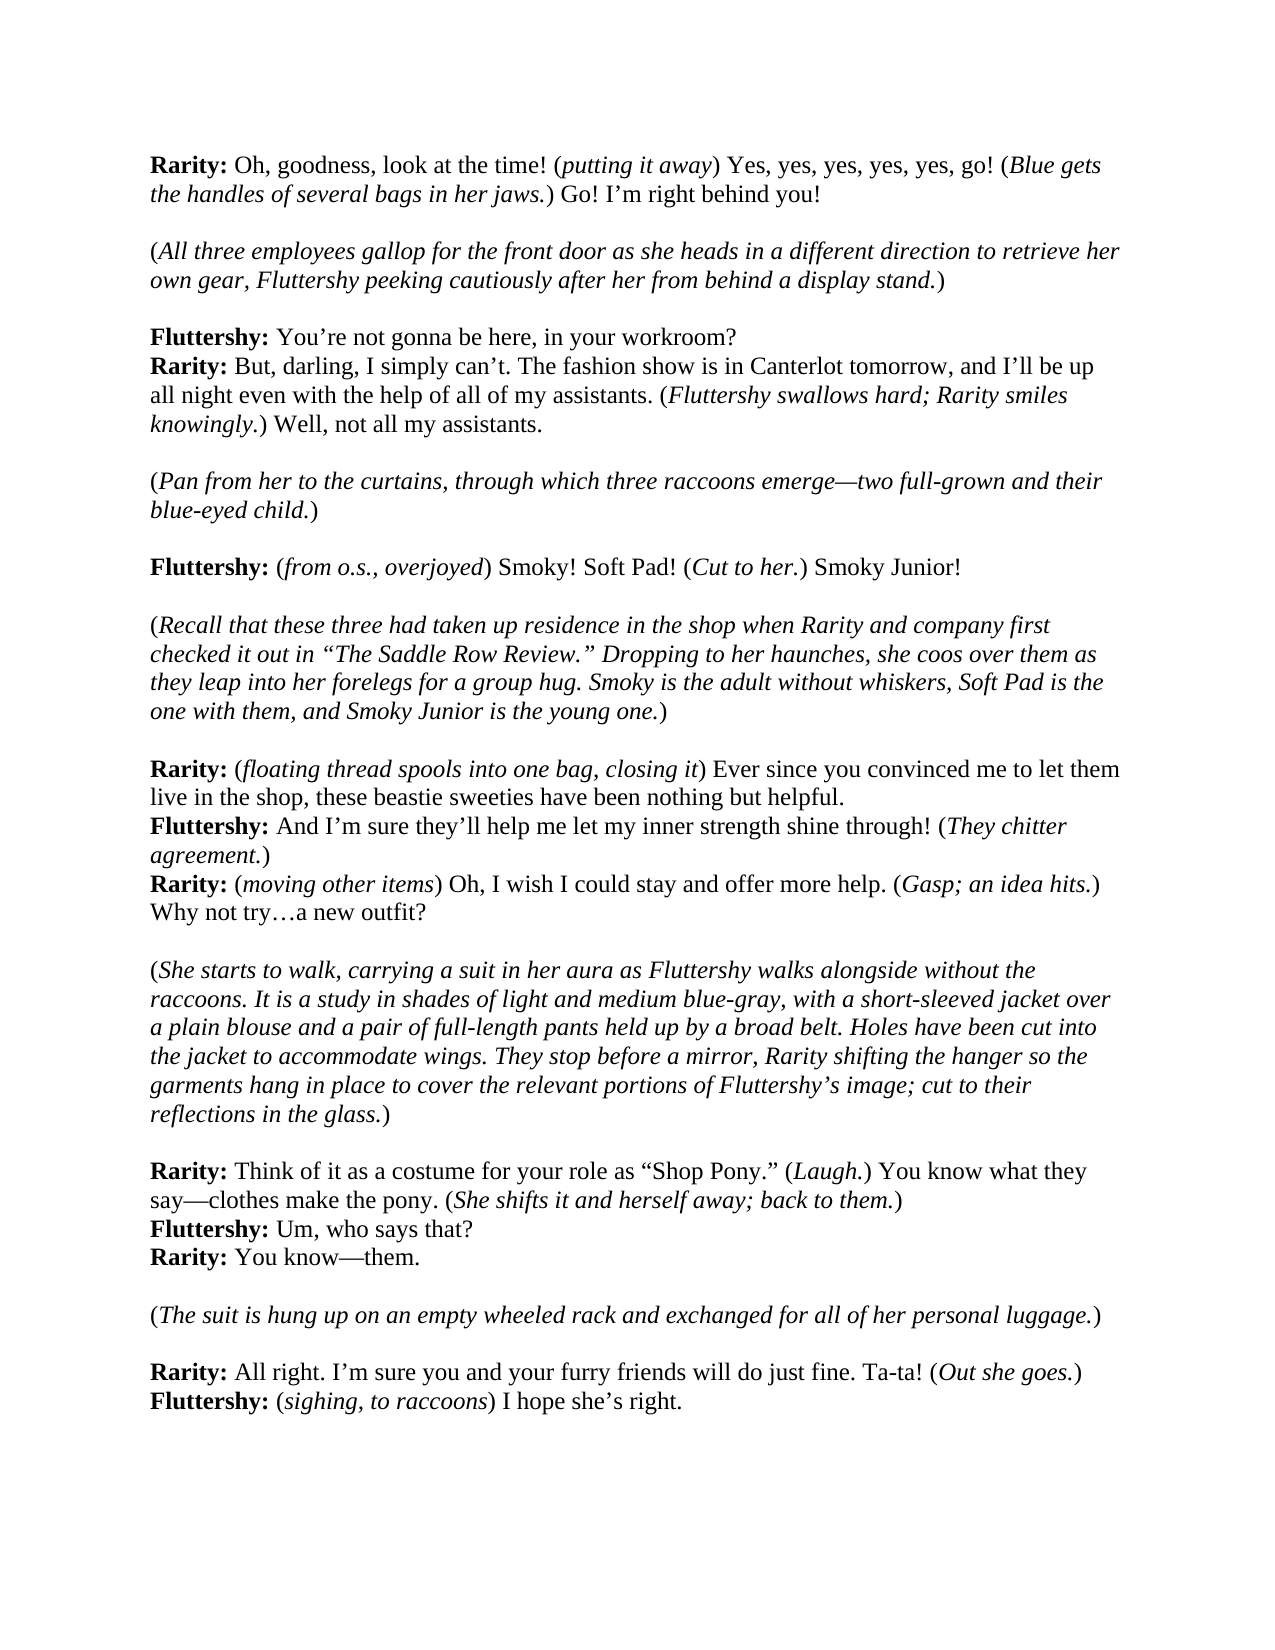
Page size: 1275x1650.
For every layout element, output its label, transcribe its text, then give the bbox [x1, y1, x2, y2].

text Rarity: Oh, goodness, look at the time! (putting it away) Yes, yes, yes, yes, yes, go! (Blue gets the handles of several bags in her jaws.) Go! I’m right behind you! [150, 150, 1125, 207]
text Fluttershy: You’re not gonna be here, in your workroom? [150, 322, 1125, 351]
text (She starts to walk, carrying a suit in her aura as Fluttershy walks alongside without the raccoons. It is a study in shades of light and medium blue-gray, with a short-sleeved jacket over a plain blouse and a pair of full-length pants held up by a broad belt. Holes have been cut into the jacket to accommodate wings. They stop before a mirror, Rarity shifting the hanger so the garments hang in place to cover the relevant portions of Fluttershy’s image; cut to their reflections in the glass.) [150, 955, 1125, 1127]
text Rarity: (floating thread spools into one bag, closing it) Ever since you convinced me to let them live in the shop, these beastie sweeties have been nothing but helpful. [150, 754, 1125, 811]
text (All three employees gallop for the front door as she heads in a different direction to retrieve her own gear, Fluttershy peeking cautiously after her from behind a display stand.) [150, 236, 1125, 294]
text Rarity: You know—them. [150, 1242, 1125, 1271]
text Rarity: Think of it as a costume for your role as “Shop Pony.” (Laugh.) You know what they say—clothes make the pony. (She shifts it and herself away; back to them.) [150, 1156, 1125, 1214]
text Fluttershy: Um, who says that? [150, 1214, 1125, 1242]
text Rarity: All right. I’m sure you and your furry friends will do just fine. Ta-ta! (Out she goes.) [150, 1357, 1125, 1386]
text Rarity: But, darling, I simply can’t. The fashion show is in Canterlot tomorrow, and I’ll be up all night even with the help of all of my assistants. (Fluttershy swallows hard; Rarity smiles knowingly.) Well, not all my assistants. [150, 351, 1125, 437]
text (Recall that these three had taken up residence in the shop when Rarity and company first checked it out in “The Saddle Row Review.” Dropping to her haunches, she coos over them as they leap into her forelegs for a group hug. Smoky is the adult without whiskers, Soft Pad is the one with them, and Smoky Junior is the young one.) [150, 610, 1125, 725]
text Fluttershy: (from o.s., overjoyed) Smoky! Soft Pad! (Cut to her.) Smoky Junior! [150, 552, 1125, 581]
text Fluttershy: (sighing, to raccoons) I hope she’s right. [150, 1386, 1125, 1415]
text (The suit is hung up on an empty wheeled rack and exchanged for all of her personal luggage.) [150, 1300, 1125, 1329]
text (Pan from her to the curtains, through which three raccoons emerge—two full-grown and their blue-eyed child.) [150, 466, 1125, 524]
text Fluttershy: And I’m sure they’ll help me let my inner strength shine through! (They chitter agreement.) [150, 811, 1125, 869]
text Rarity: (moving other items) Oh, I wish I could stay and offer more help. (Gasp; an idea hits.) Why not try…a new outfit? [150, 869, 1125, 926]
